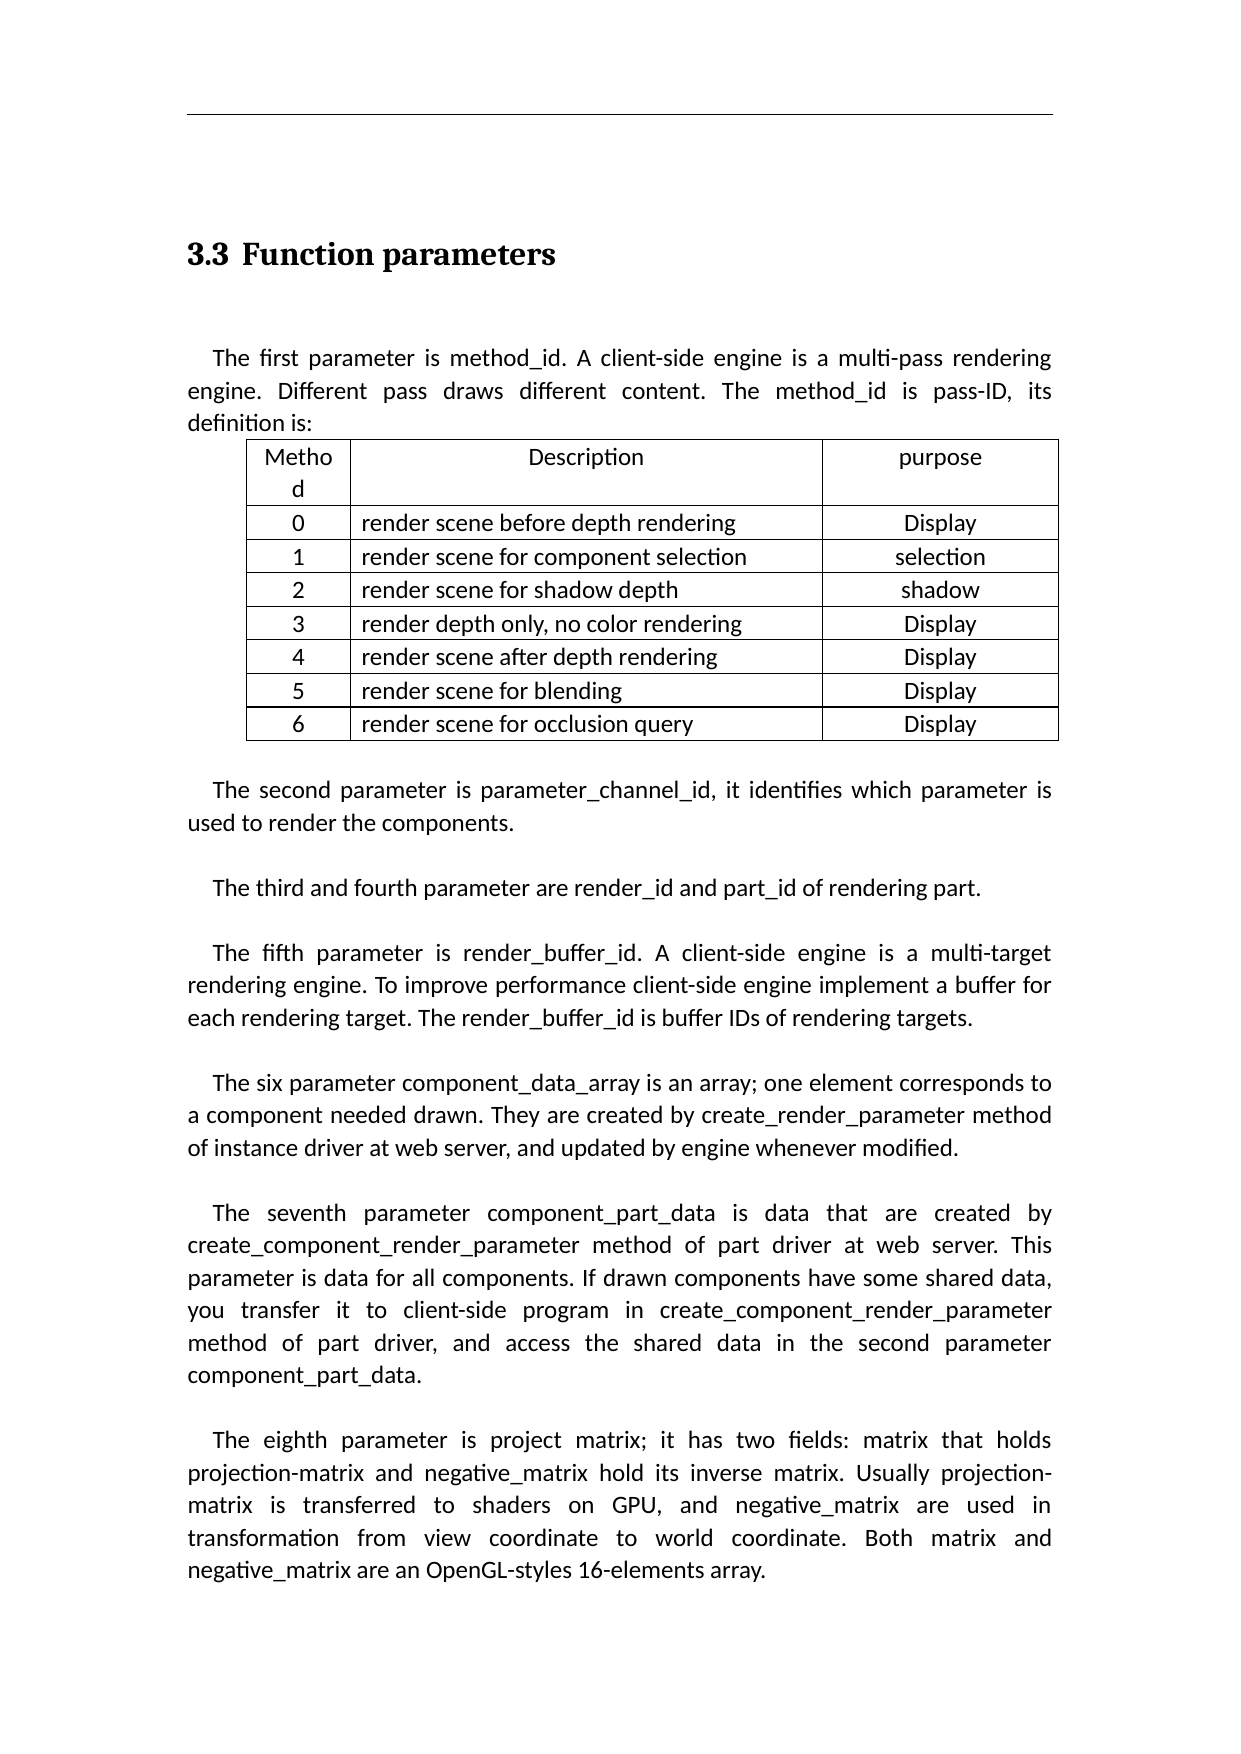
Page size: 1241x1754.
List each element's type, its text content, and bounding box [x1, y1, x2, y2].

table_cell 3 [247, 607, 350, 639]
table_cell render depth only, no color rendering [351, 607, 822, 639]
table_cell render scene for blending [351, 674, 822, 706]
table_cell 4 [247, 640, 350, 673]
text The six parameter component_data_array is an array; one element corresponds to a component needed drawn. They are created by create_render_parameter method of instance driver at web server, and updated by engine whenever modified. [187, 1066, 1053, 1163]
table_cell 2 [247, 573, 350, 606]
table_cell selection [823, 540, 1058, 572]
subtitle Function parameters [187, 222, 1053, 287]
table_cell 1 [247, 540, 350, 572]
table_cell render scene for component selection [351, 540, 822, 572]
table_cell Display [823, 506, 1058, 539]
table_cell 6 [247, 708, 350, 740]
table_cell Display [823, 708, 1058, 740]
text The third and fourth parameter are render_id and part_id of rendering part. [187, 871, 1053, 903]
table_header Method [247, 440, 350, 505]
table_cell render scene for shadow depth [351, 573, 822, 606]
text The eighth parameter is project matrix; it has two fields: matrix that holds projection-matrix and negative_matrix hold its inverse matrix. Usually projection-matrix is transferred to shaders on GPU, and negative_matrix are used in transformation from view coordinate to world coordinate. Both matrix and negative_matrix are an OpenGL-styles 16-elements array. [187, 1423, 1053, 1586]
table_cell 0 [247, 506, 350, 539]
text The second parameter is parameter_channel_id, it identifies which parameter is used to render the components. [187, 773, 1053, 838]
text The fifth parameter is render_buffer_id. A client-side engine is a multi-target rendering engine. To improve performance client-side engine implement a buffer for each rendering target. The render_buffer_id is buffer IDs of rendering targets. [187, 936, 1053, 1033]
table_cell render scene before depth rendering [351, 506, 822, 539]
table_cell shadow [823, 573, 1058, 606]
table_cell render scene for occlusion query [351, 708, 822, 740]
table_cell Display [823, 674, 1058, 706]
table_header Description [351, 440, 822, 505]
table_cell render scene after depth rendering [351, 640, 822, 673]
table_cell 5 [247, 674, 350, 706]
table_header purpose [823, 440, 1058, 505]
text The seventh parameter component_part_data is data that are created by create_component_render_parameter method of part driver at web server. This parameter is data for all components. If drawn components have some shared data, you transfer it to client-side program in create_component_render_parameter method of part driver, and access the shared data in the second parameter component_part_data. [187, 1196, 1053, 1391]
table_cell Display [823, 607, 1058, 639]
text The first parameter is method_id. A client-side engine is a multi-pass rendering engine. Different pass draws different content. The method_id is pass-ID, its definition is: [187, 342, 1053, 439]
table_cell Display [823, 640, 1058, 673]
